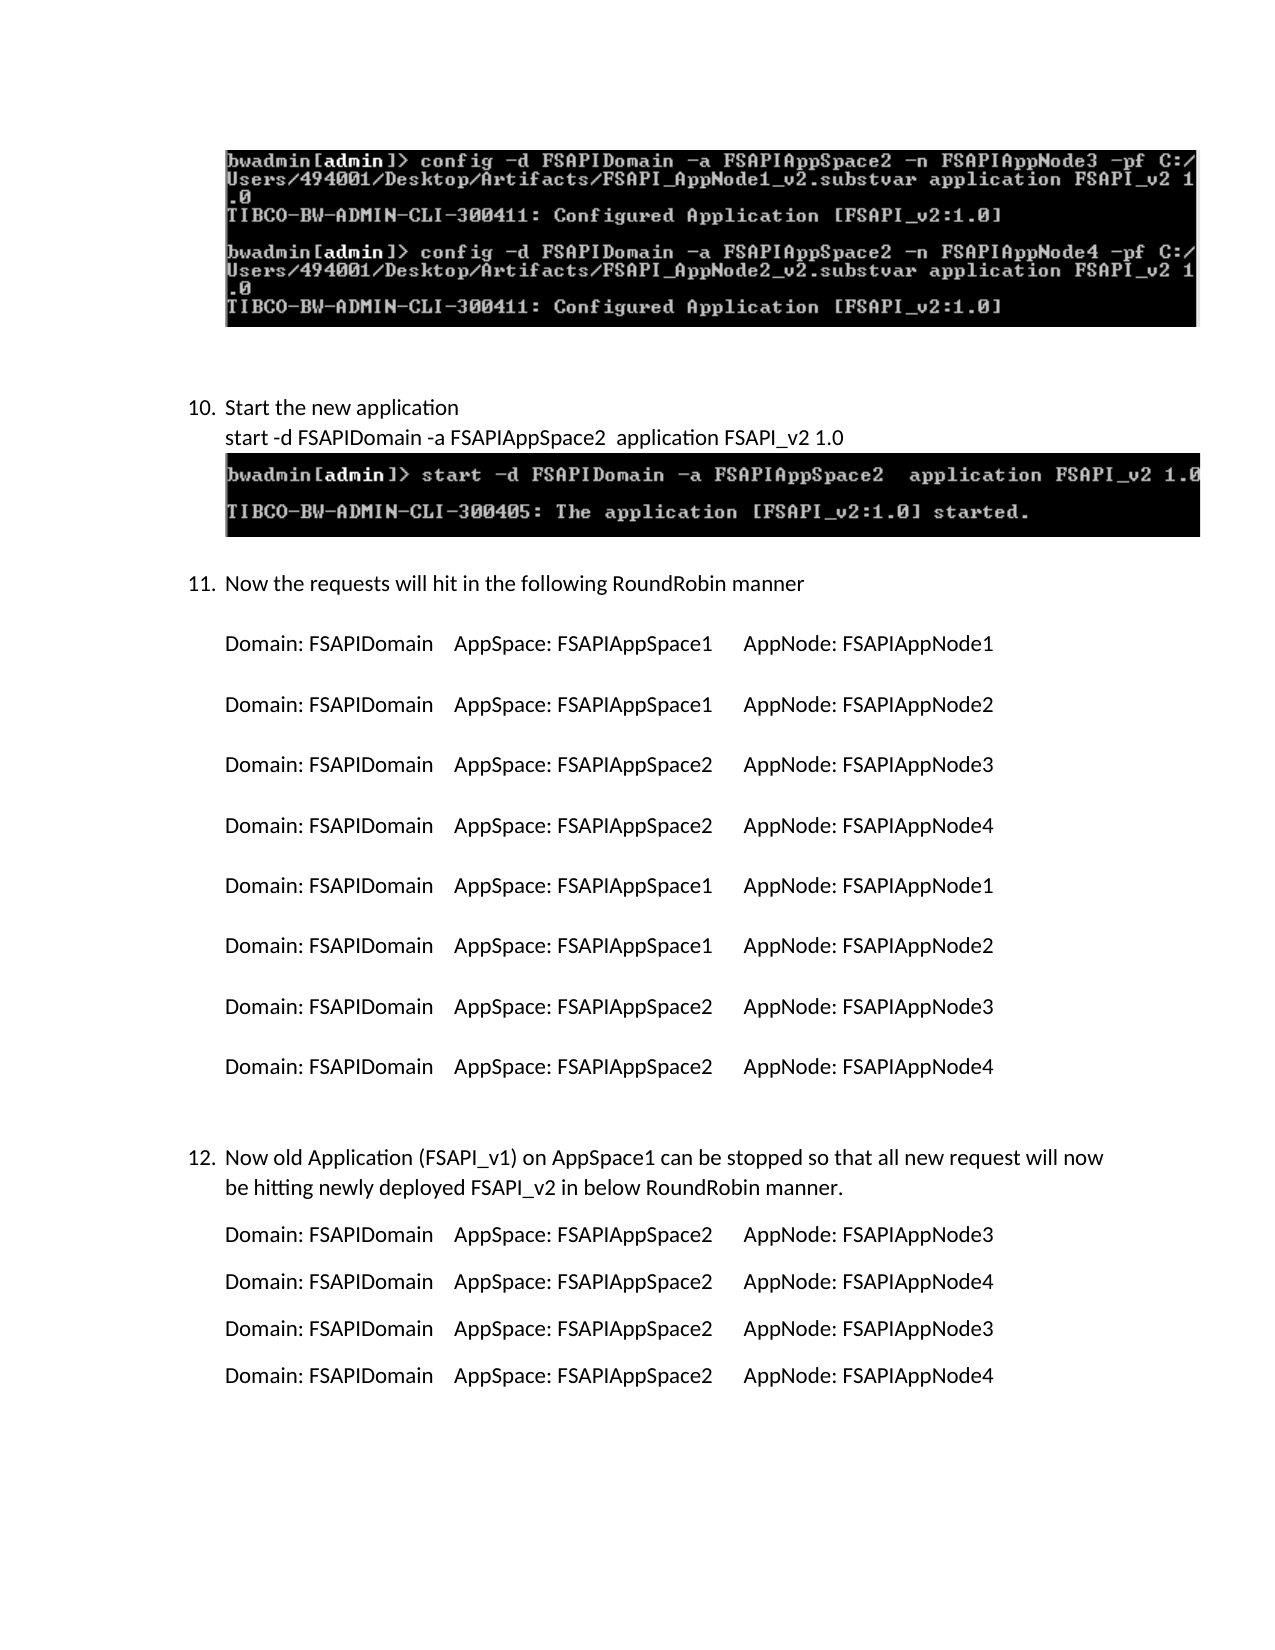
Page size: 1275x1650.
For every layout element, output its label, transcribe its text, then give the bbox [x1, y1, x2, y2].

picture [225, 150, 1200, 327]
list Domain: FSAPIDomain AppSpace: FSAPIAppSpace1 AppNode: FSAPIAppNode1 [225, 629, 1125, 657]
text Domain: FSAPIDomain AppSpace: FSAPIAppSpace2 AppNode: FSAPIAppNode4 [225, 1267, 1125, 1295]
list Domain: FSAPIDomain AppSpace: FSAPIAppSpace2 AppNode: FSAPIAppNode3 [225, 992, 1125, 1020]
list Domain: FSAPIDomain AppSpace: FSAPIAppSpace2 AppNode: FSAPIAppNode3 [225, 750, 1125, 778]
list Now the requests will hit in the following RoundRobin manner [187, 569, 1125, 597]
text Domain: FSAPIDomain AppSpace: FSAPIAppSpace2 AppNode: FSAPIAppNode3 [225, 1314, 1125, 1342]
text Domain: FSAPIDomain AppSpace: FSAPIAppSpace2 AppNode: FSAPIAppNode4 [225, 1361, 1125, 1389]
list Domain: FSAPIDomain AppSpace: FSAPIAppSpace2 AppNode: FSAPIAppNode4 [225, 811, 1125, 839]
list Start the new application [187, 393, 1125, 421]
list Domain: FSAPIDomain AppSpace: FSAPIAppSpace2 AppNode: FSAPIAppNode4 [225, 1052, 1125, 1080]
text Domain: FSAPIDomain AppSpace: FSAPIAppSpace2 AppNode: FSAPIAppNode3 [225, 1220, 1125, 1248]
list Domain: FSAPIDomain AppSpace: FSAPIAppSpace1 AppNode: FSAPIAppNode2 [225, 932, 1125, 959]
list Now old Application (FSAPI_v1) on AppSpace1 can be stopped so that all new request will now be hitting newly deployed FSAPI_v2 in below RoundRobin manner. [187, 1143, 1125, 1201]
list Domain: FSAPIDomain AppSpace: FSAPIAppSpace1 AppNode: FSAPIAppNode1 [225, 871, 1125, 899]
picture [225, 453, 1200, 537]
list Domain: FSAPIDomain AppSpace: FSAPIAppSpace1 AppNode: FSAPIAppNode2 [225, 690, 1125, 718]
list start -d FSAPIDomain -a FSAPIAppSpace2 application FSAPI_v2 1.0 [225, 423, 1125, 451]
